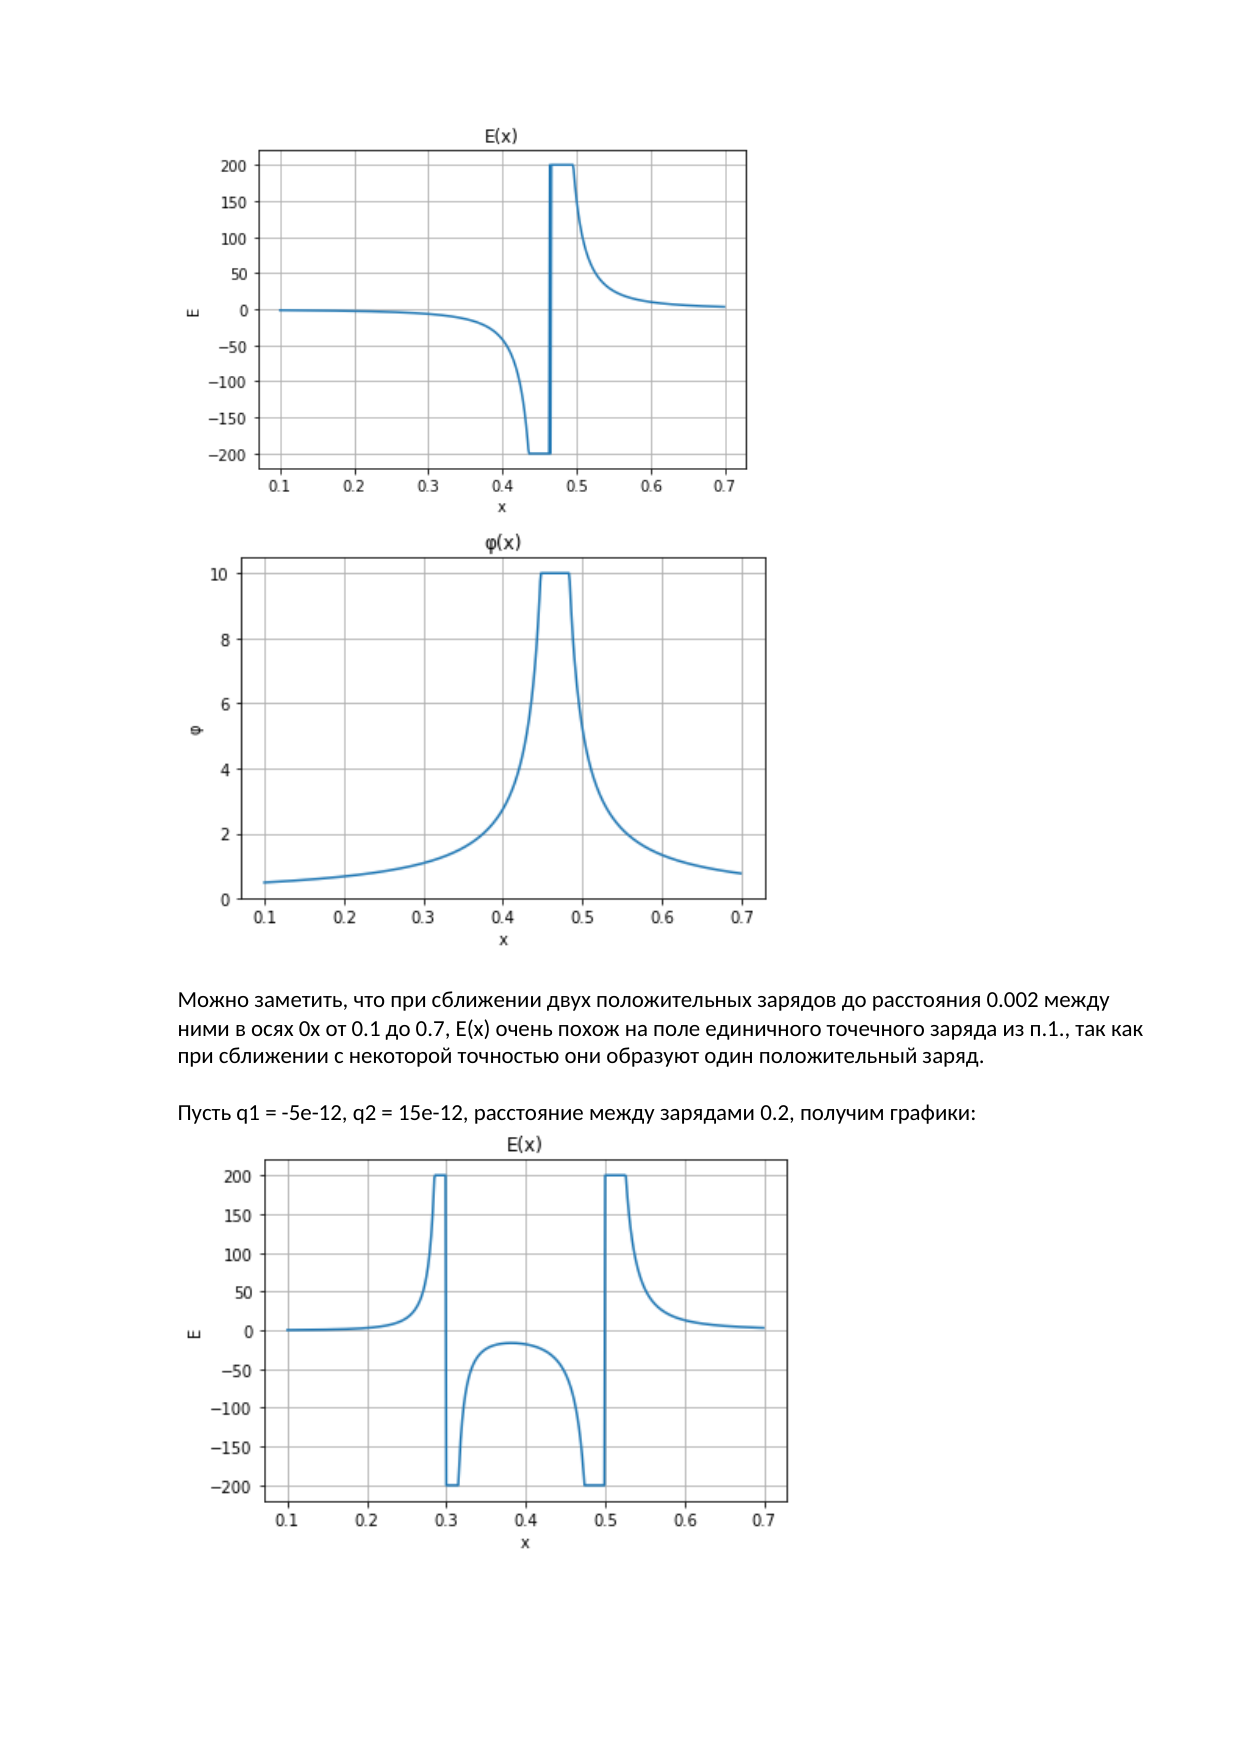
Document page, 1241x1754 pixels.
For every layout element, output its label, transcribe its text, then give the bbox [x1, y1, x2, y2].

picture [177, 1125, 804, 1561]
text Пусть q1 = -5e-12, q2 = 15e-12, расстояние между зарядами 0.2, получим графики: [177, 1098, 1152, 1126]
text Можно заметить, что при сближении двух положительных зарядов до расстояния 0.002 между ними в осях 0x от 0.1 до 0.7, E(x) очень похож на поле единичного точечного заряда из п.1., так как при сближении с некоторой точностью они образуют один положительный заряд. [177, 986, 1152, 1070]
picture [177, 118, 781, 958]
